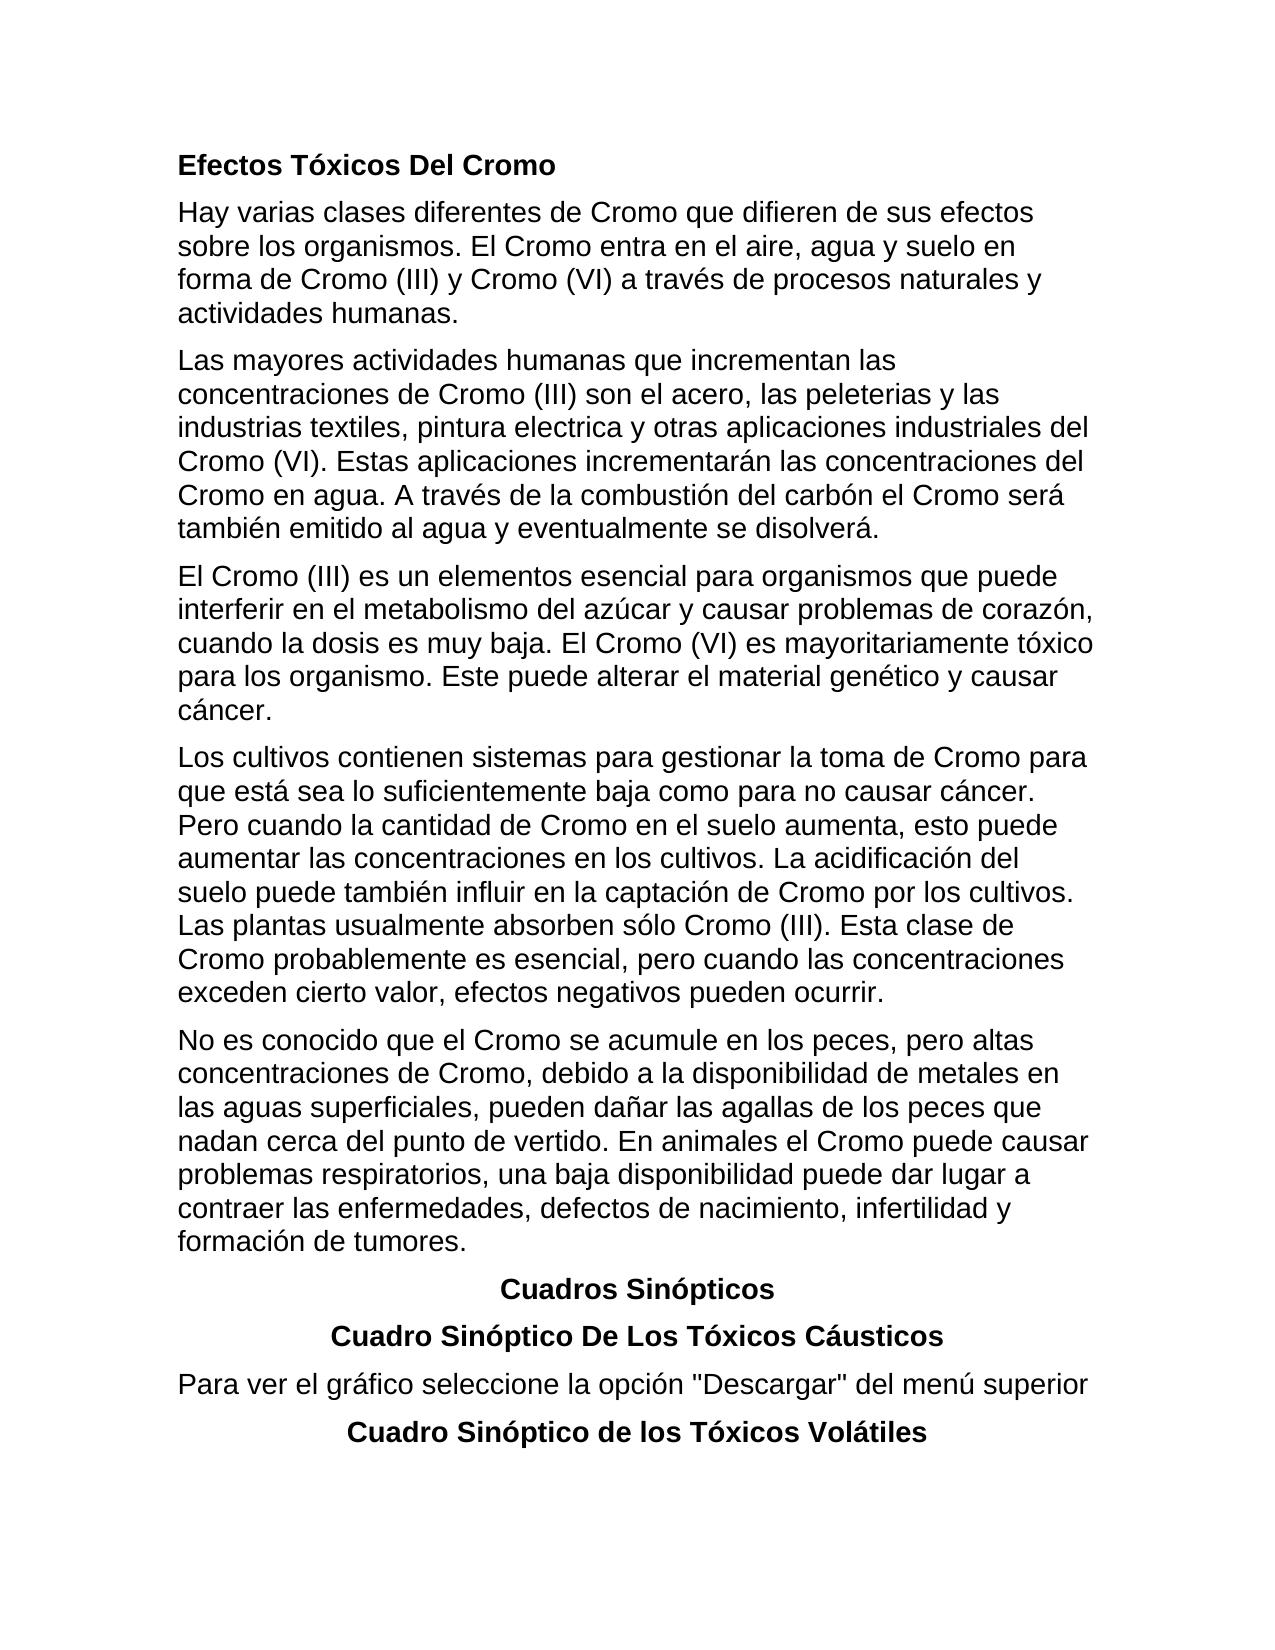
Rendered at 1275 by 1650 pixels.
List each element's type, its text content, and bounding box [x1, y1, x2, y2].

text Cuadro Sinóptico De Los Tóxicos Cáusticos [177, 1319, 1098, 1353]
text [177, 1367, 1098, 1401]
text Las mayores actividades humanas que incrementan las concentraciones de Cromo (III) son el acero, las peleterias y las industrias textiles, pintura electrica y otras aplicaciones industriales del Cromo (VI). Estas aplicaciones incrementarán las concentraciones del Cromo en agua. A través de la combustión del carbón el Cromo será también emitido al agua y eventualmente se disolverá. [177, 343, 1098, 545]
text Cuadros Sinópticos [177, 1272, 1098, 1305]
text El Cromo (III) es un elementos esencial para organismos que puede interferir en el metabolismo del azúcar y causar problemas de corazón, cuando la dosis es muy baja. El Cromo (VI) es mayoritariamente tóxico para los organismo. Este puede alterar el material genético y causar cáncer. [177, 559, 1098, 726]
text Hay varias clases diferentes de Cromo que difieren de sus efectos sobre los organismos. El Cromo entra en el aire, agua y suelo en forma de Cromo (III) y Cromo (VI) a través de procesos naturales y actividades humanas. [177, 195, 1098, 329]
text Los cultivos contienen sistemas para gestionar la toma de Cromo para que está sea lo suficientemente baja como para no causar cáncer. Pero cuando la cantidad de Cromo en el suelo aumenta, esto puede aumentar las concentraciones en los cultivos. La acidificación del suelo puede también influir en la captación de Cromo por los cultivos. Las plantas usualmente absorben sólo Cromo (III). Esta clase de Cromo probablemente es esencial, pero cuando las concentraciones exceden cierto valor, efectos negativos pueden ocurrir. [177, 741, 1098, 1009]
text No es conocido que el Cromo se acumule en los peces, pero altas concentraciones de Cromo, debido a la disponibilidad de metales en las aguas superficiales, pueden dañar las agallas de los peces que nadan cerca del punto de vertido. En animales el Cromo puede causar problemas respiratorios, una baja disponibilidad puede dar lugar a contraer las enfermedades, defectos de nacimiento, infertilidad y formación de tumores. [177, 1023, 1098, 1258]
text Efectos Tóxicos Del Cromo [177, 148, 1098, 181]
text Cuadro Sinóptico de los Tóxicos Volátiles [177, 1414, 1098, 1448]
